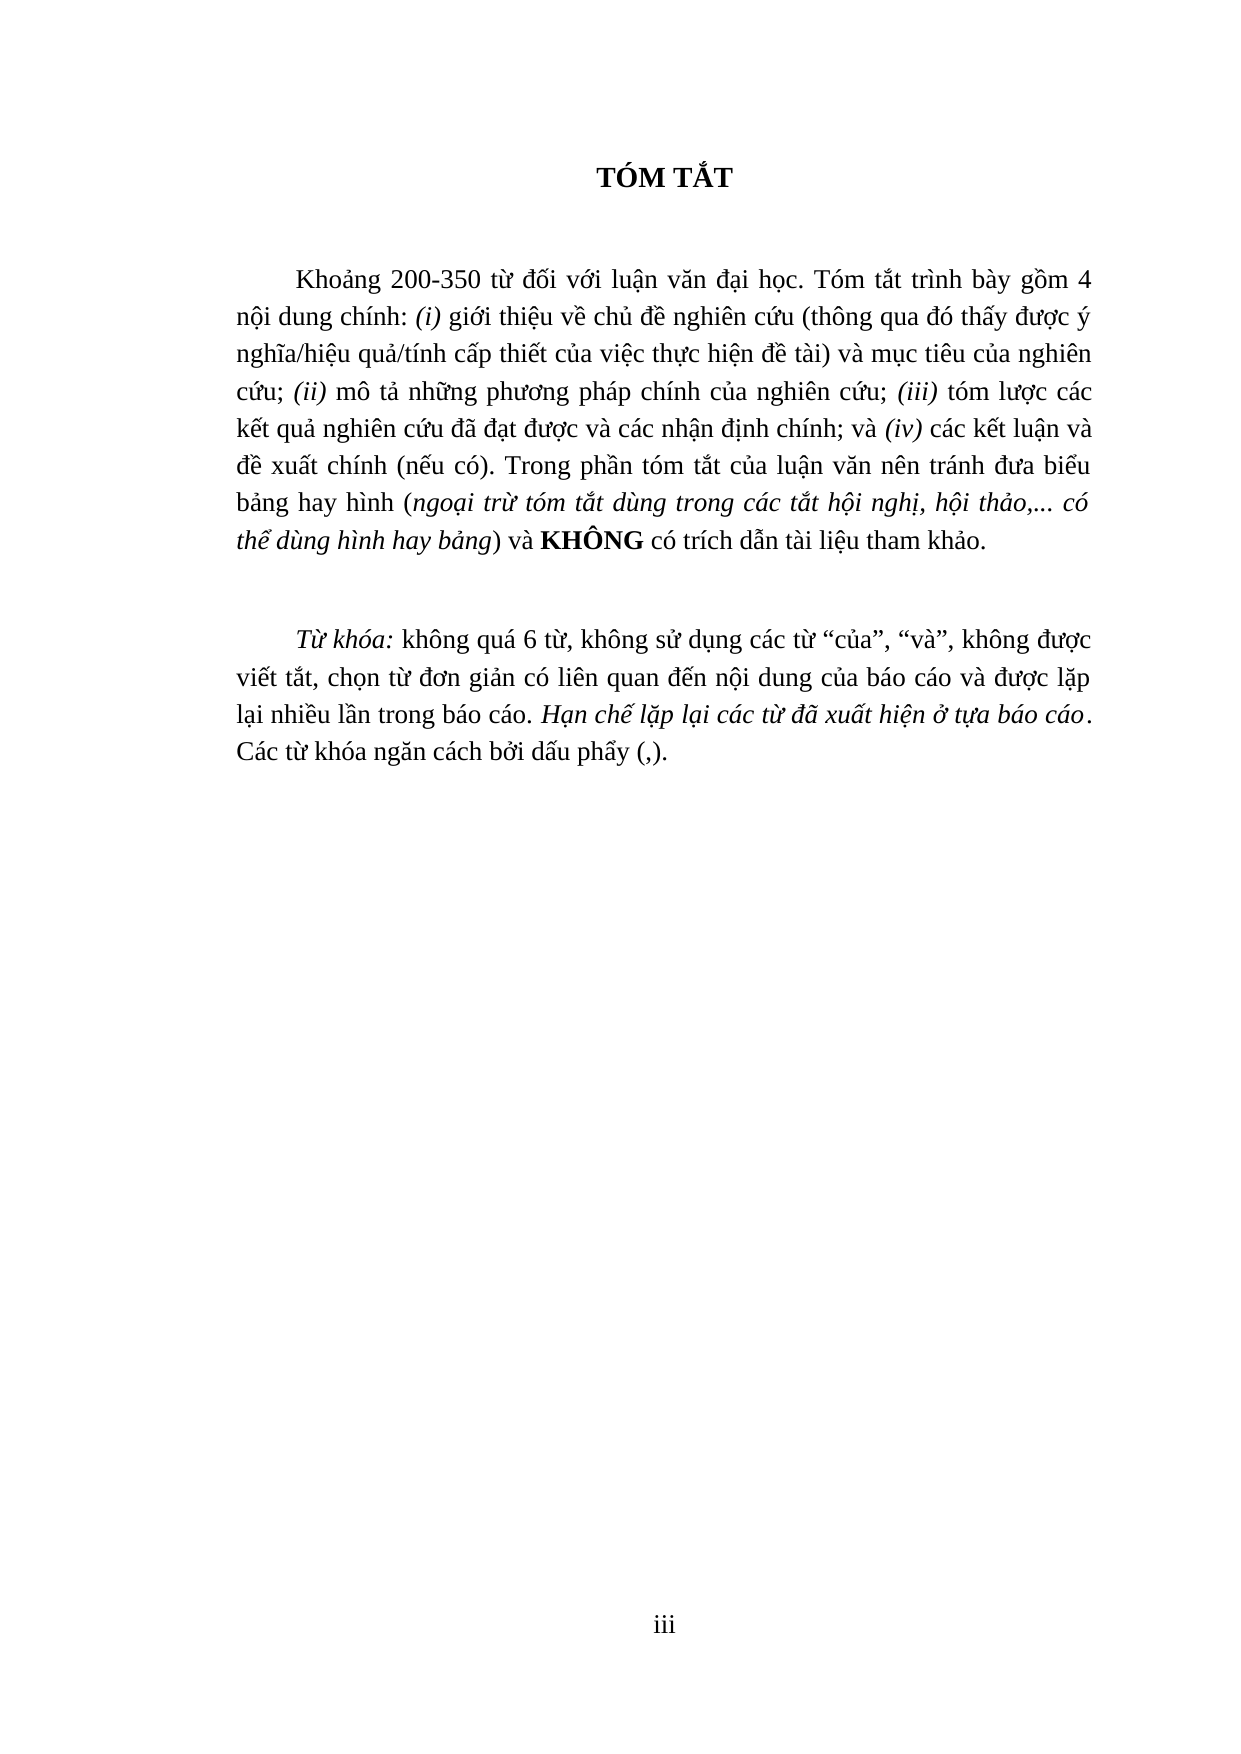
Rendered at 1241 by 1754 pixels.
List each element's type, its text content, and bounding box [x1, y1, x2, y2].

text Từ khóa: không quá 6 từ, không sử dụng các từ “của”, “và”, không được viết tắt, chọn từ đơn giản có liên quan đến nội dung của báo cáo và được lặp lại nhiều lần trong báo cáo. Hạn chế lặp lại các từ đã xuất hiện ở tựa báo cáo. Các từ khóa ngăn cách bởi dấu phẩy (,). [236, 623, 1092, 766]
text TÓM TẮT [236, 160, 1092, 194]
text Khoảng 200-350 từ đối với luận văn đại học. Tóm tắt trình bày gồm 4 nội dung chính: (i) giới thiệu về chủ đề nghiên cứu (thông qua đó thấy được ý nghĩa/hiệu quả/tính cấp thiết của việc thực hiện đề tài) và mục tiêu của nghiên cứu; (ii) mô tả những phương pháp chính của nghiên cứu; (iii) tóm lược các kết quả nghiên cứu đã đạt được và các nhận định chính; và (iv) các kết luận và đề xuất chính (nếu có). Trong phần tóm tắt của luận văn nên tránh đưa biểu bảng hay hình (ngoại trừ tóm tắt dùng trong các tắt hội nghị, hội thảo,... có thể dùng hình hay bảng) và KHÔNG có trích dẫn tài liệu tham khảo. [236, 263, 1092, 555]
